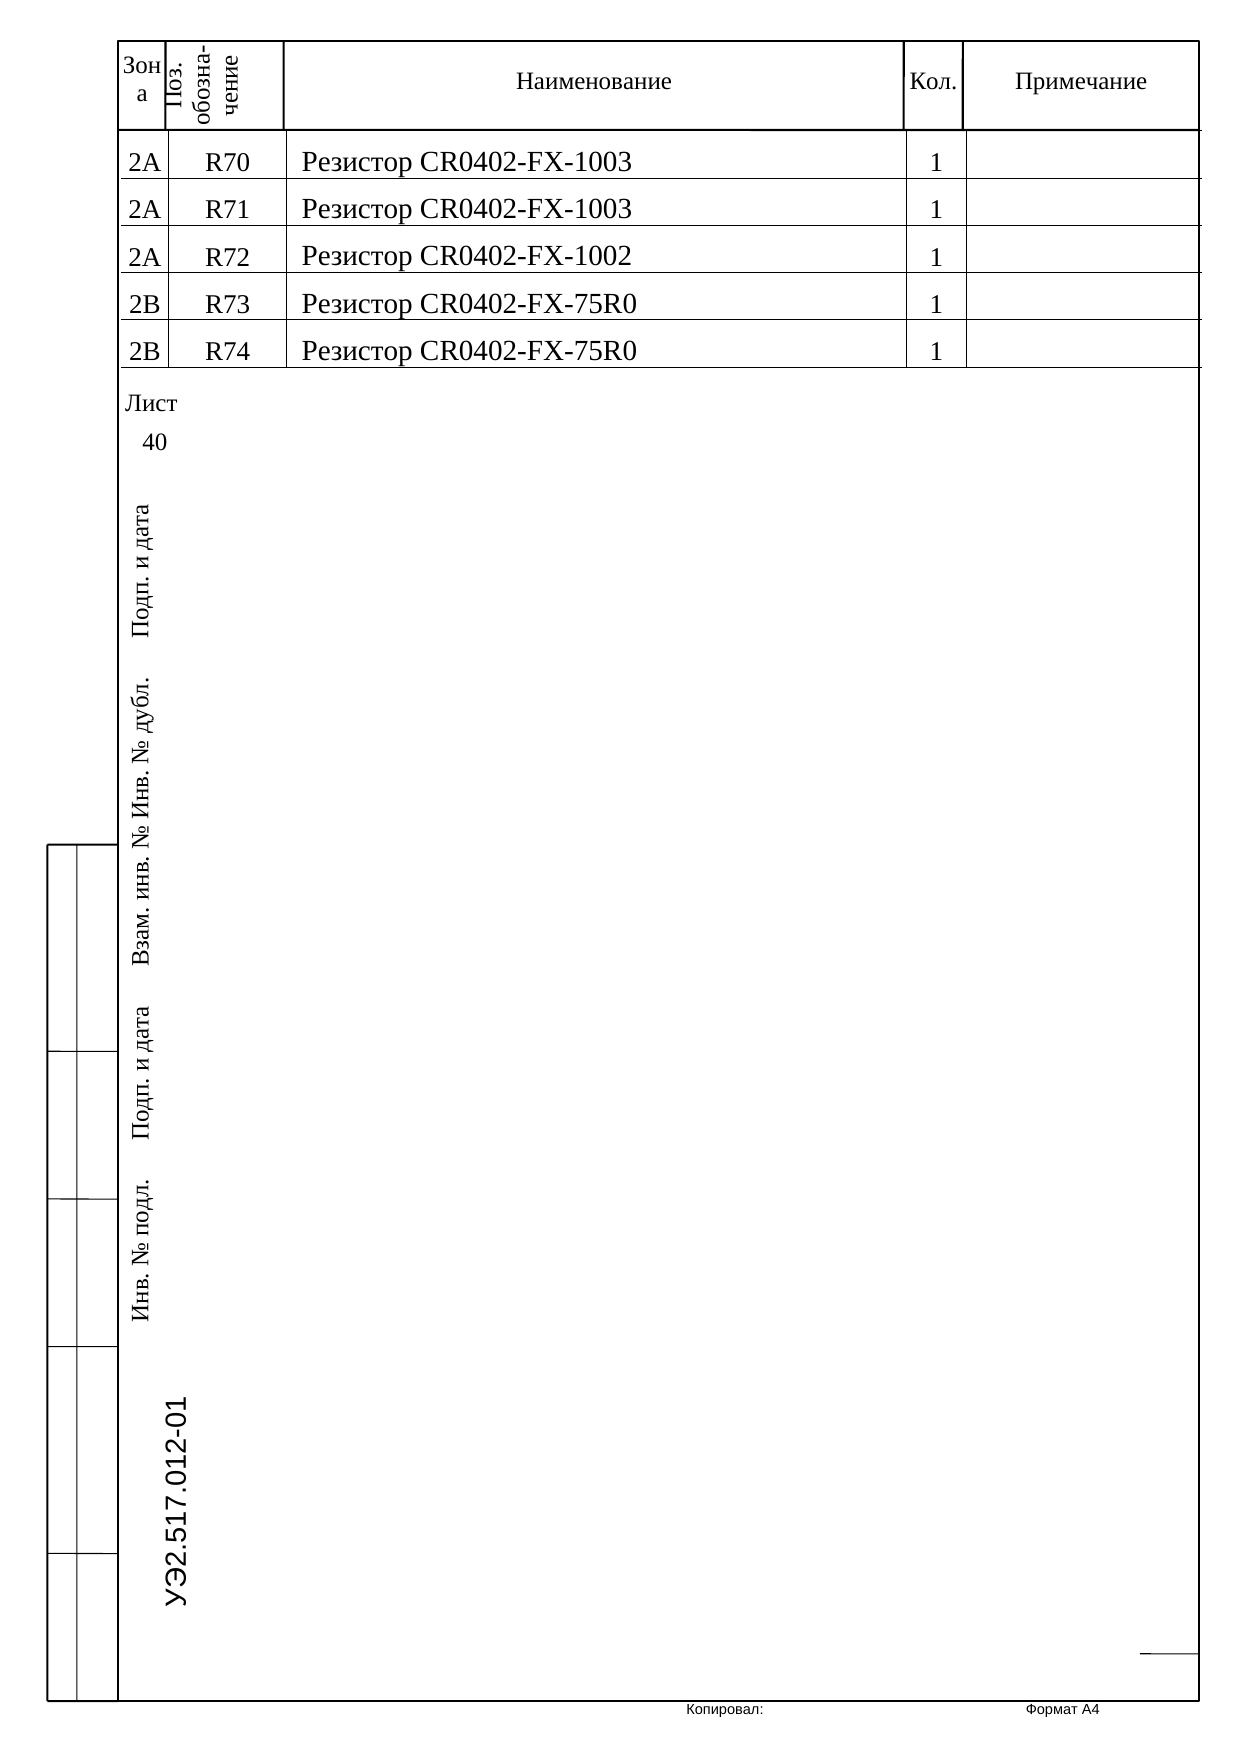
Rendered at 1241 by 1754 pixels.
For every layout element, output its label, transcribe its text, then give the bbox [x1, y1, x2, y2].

table_cell 1 [907, 320, 966, 367]
table_cell Резистор CR0402-FX-75R0 [287, 273, 906, 319]
table_cell [967, 226, 1202, 272]
table_cell R72 [169, 226, 286, 272]
table_cell Резистор CR0402-FX-1002 [287, 226, 906, 272]
table_cell 2A [121, 226, 168, 272]
table_cell 2B [121, 320, 168, 367]
table_cell R70 [169, 131, 286, 177]
table_cell 2A [121, 131, 168, 177]
table_cell [967, 273, 1202, 319]
table_cell R73 [169, 273, 286, 319]
table_cell 2B [121, 273, 168, 319]
table_cell 1 [907, 226, 966, 272]
table_cell 1 [907, 273, 966, 319]
table_cell Резистор CR0402-FX-75R0 [287, 320, 906, 367]
table_cell Резистор CR0402-FX-1003 [287, 131, 906, 177]
table_cell [967, 179, 1202, 225]
table_cell 2A [121, 179, 168, 225]
table_cell [967, 320, 1202, 367]
table_cell 1 [907, 131, 966, 177]
table_cell 1 [907, 179, 966, 225]
table_cell R71 [169, 179, 286, 225]
table_cell [967, 131, 1202, 177]
table_cell Резистор CR0402-FX-1003 [287, 179, 906, 225]
table_cell R74 [169, 320, 286, 367]
